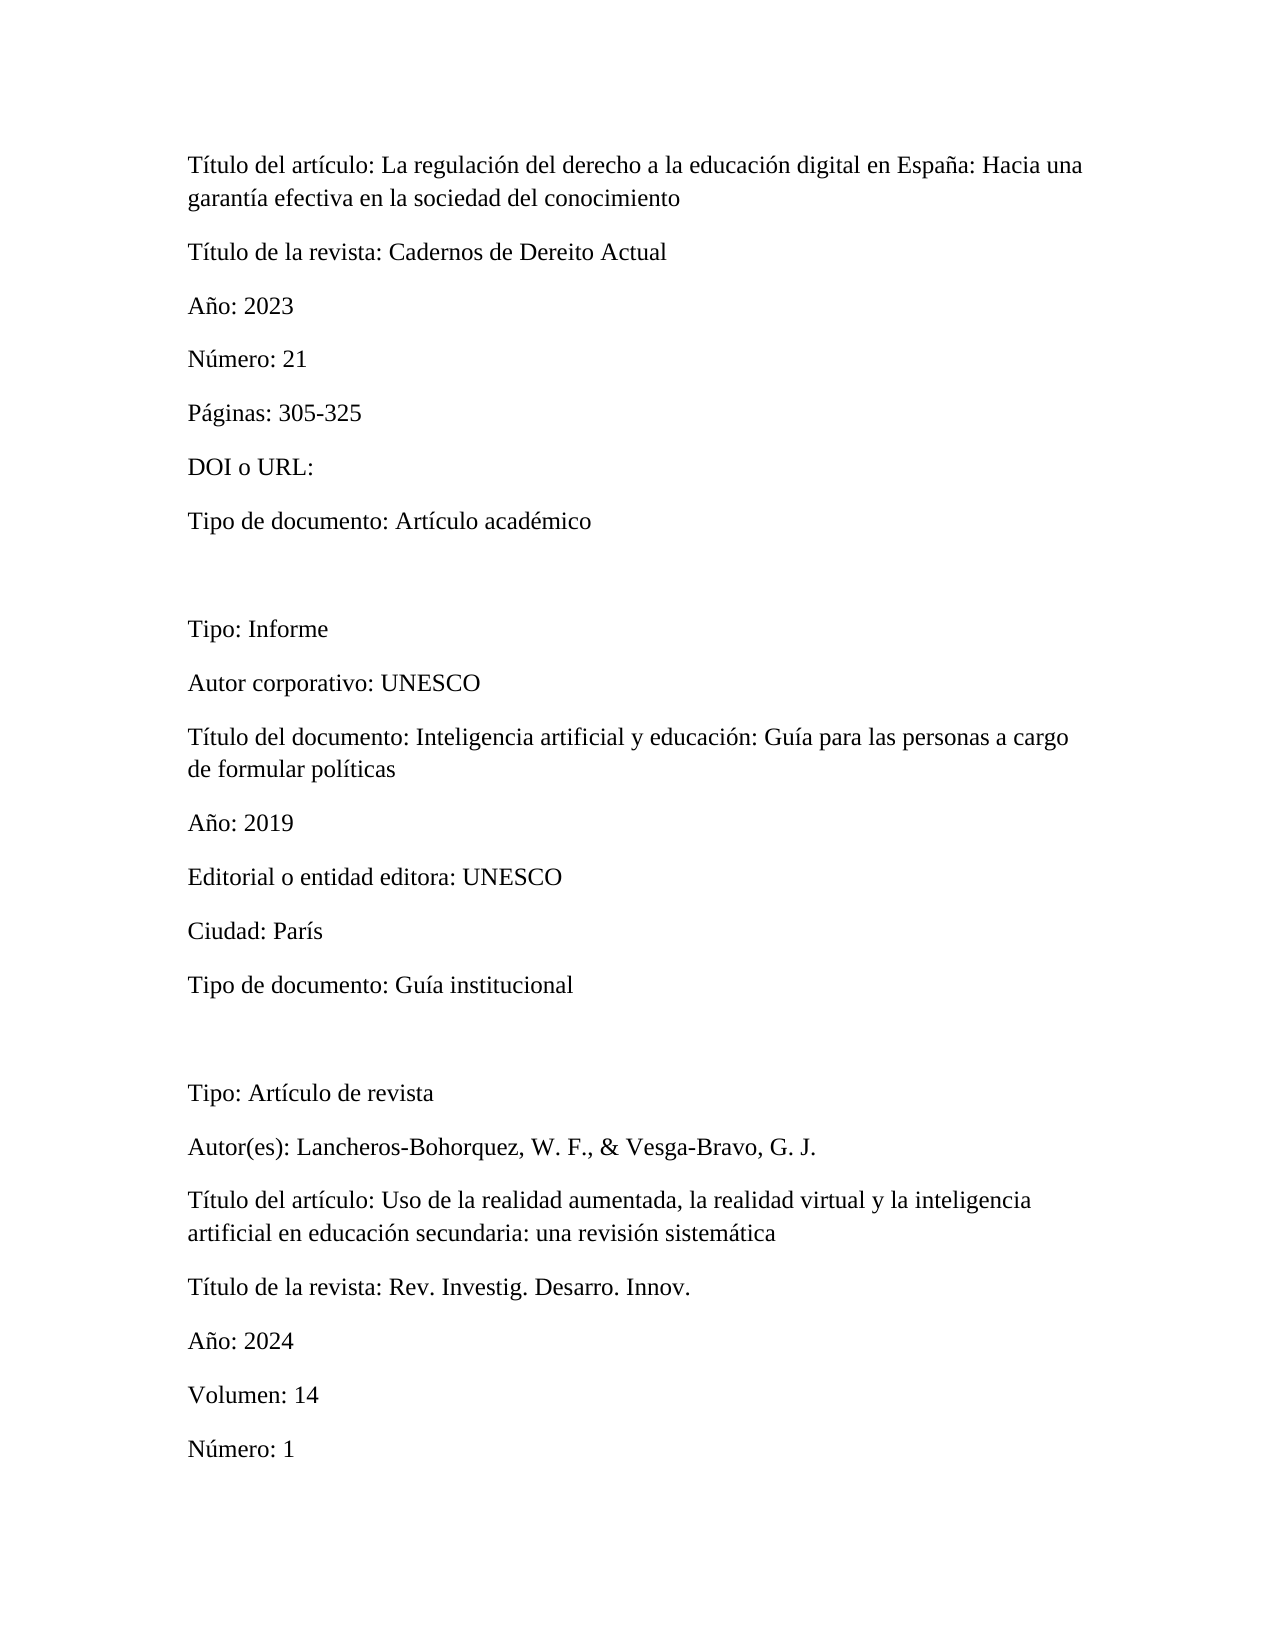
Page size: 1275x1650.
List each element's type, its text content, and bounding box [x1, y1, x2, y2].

text Páginas: 305-325 [187, 398, 1087, 427]
text Volumen: 14 [187, 1380, 1087, 1409]
text Título del artículo: Uso de la realidad aumentada, la realidad virtual y la inteligencia artificial en educación secundaria: una revisión sistemática [187, 1185, 1087, 1247]
text Título de la revista: Rev. Investig. Desarro. Innov. [187, 1272, 1087, 1301]
text Año: 2023 [187, 291, 1087, 319]
text Autor(es): Lancheros-Bohorquez, W. F., & Vesga-Bravo, G. J. [187, 1132, 1087, 1160]
text DOI o URL: [187, 452, 1087, 481]
text Número: 1 [187, 1434, 1087, 1463]
text Número: 21 [187, 344, 1087, 373]
text Título del documento: Inteligencia artificial y educación: Guía para las personas a cargo de formular políticas [187, 722, 1087, 783]
text Tipo de documento: Guía institucional [187, 970, 1087, 999]
text Tipo: Informe [187, 614, 1087, 643]
text Ciudad: París [187, 916, 1087, 945]
text Autor corporativo: UNESCO [187, 668, 1087, 696]
text Título de la revista: Cadernos de Dereito Actual [187, 237, 1087, 266]
text Tipo de documento: Artículo académico [187, 506, 1087, 535]
text Tipo: Artículo de revista [187, 1078, 1087, 1106]
text Año: 2024 [187, 1326, 1087, 1355]
text Editorial o entidad editora: UNESCO [187, 862, 1087, 891]
text Año: 2019 [187, 808, 1087, 837]
text Título del artículo: La regulación del derecho a la educación digital en España: Hacia una garantía efectiva en la sociedad del conocimiento [187, 150, 1087, 212]
